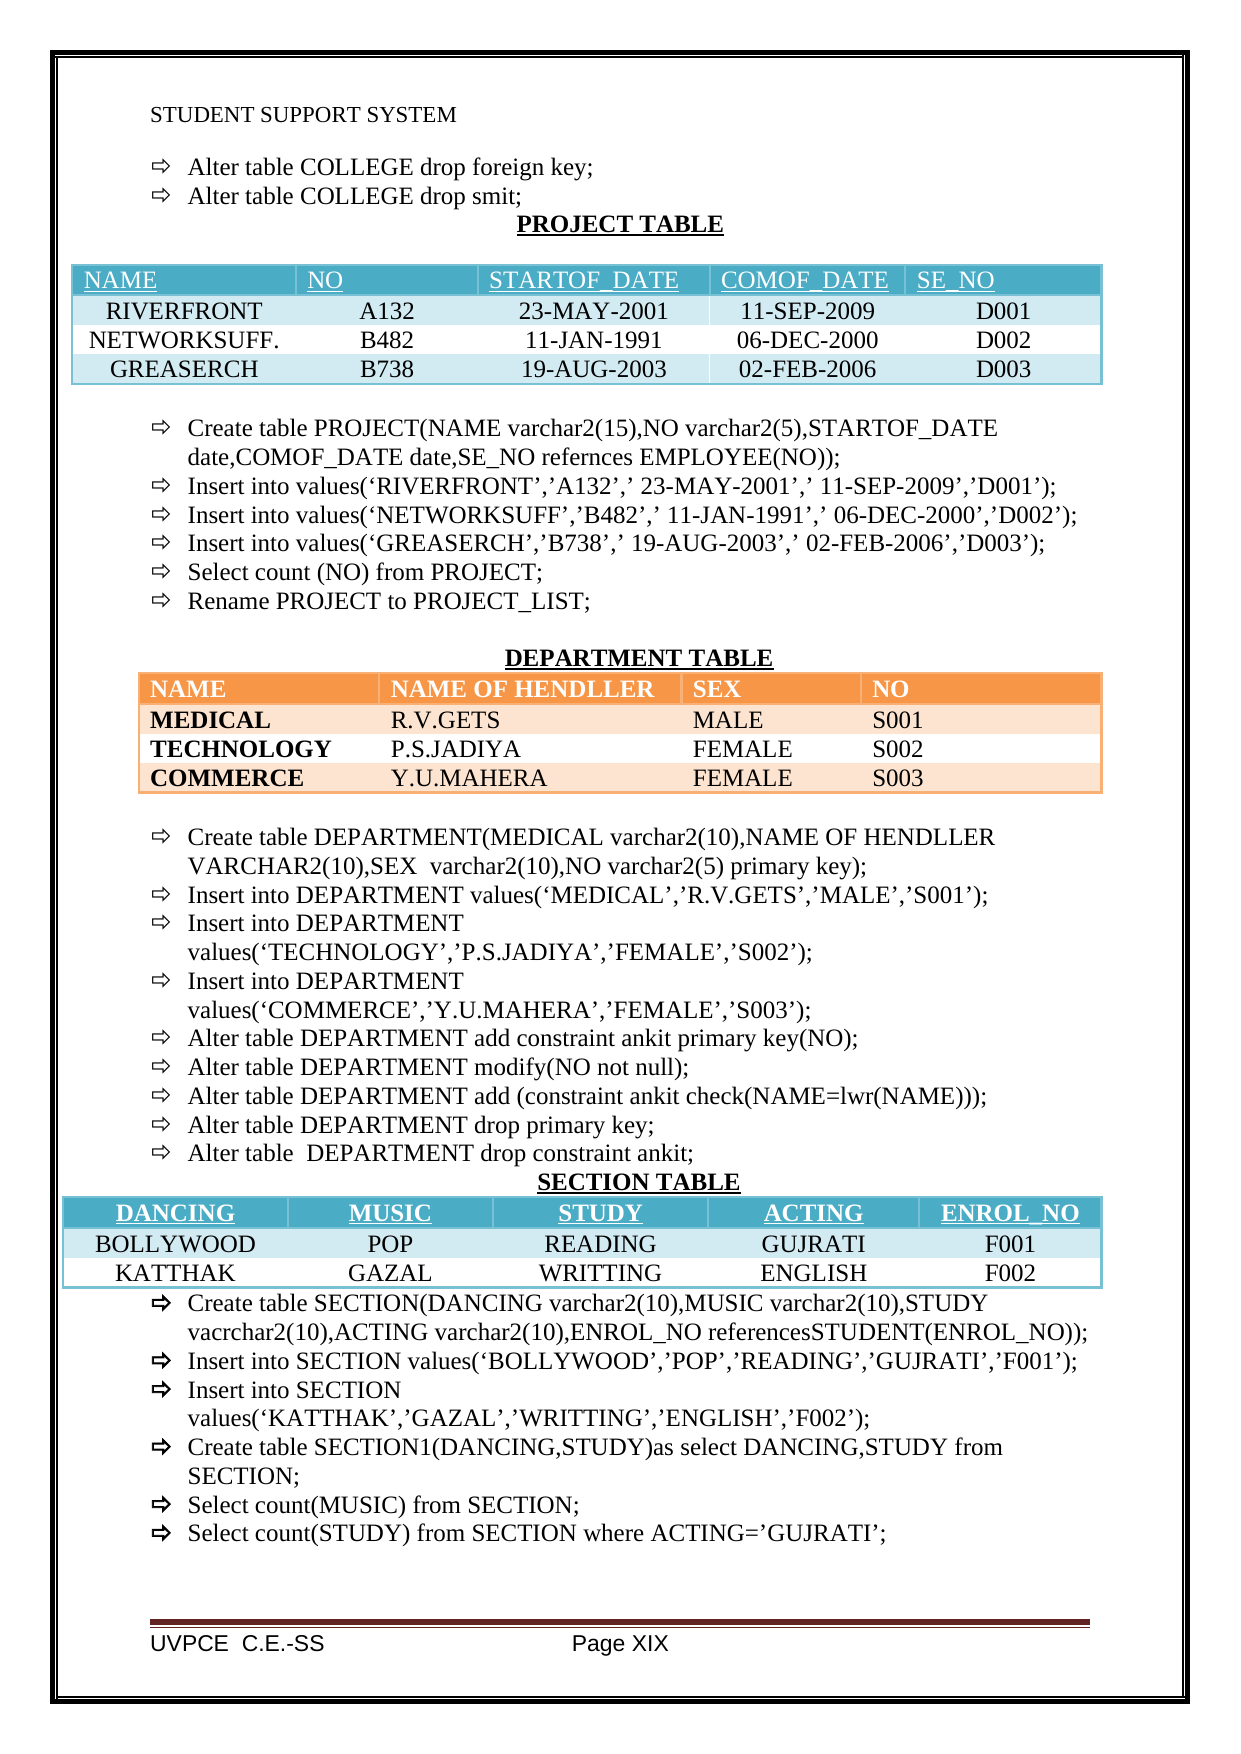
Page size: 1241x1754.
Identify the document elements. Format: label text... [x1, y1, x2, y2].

list Alter table DEPARTMENT modify(NO not null); [150, 1052, 1090, 1081]
table_header NAME OF HENDLLER [380, 674, 680, 703]
table_header NAME [73, 266, 295, 294]
list Create table SECTION(DANCING varchar2(10),MUSIC varchar2(10),STUDY vacrchar2(10),ACTING varchar2(10),ENROL_NO referencesSTUDENT(ENROL_NO)); [150, 1289, 1090, 1346]
table_cell FEMALE [681, 763, 861, 791]
table_cell NETWORKSUFF. [73, 325, 296, 354]
table_cell WRITTING [493, 1258, 708, 1286]
table_header NO [862, 674, 1100, 703]
table_header NAME [140, 674, 378, 703]
table_header NO [297, 266, 477, 294]
table_cell D003 [905, 354, 1100, 383]
list Alter table COLLEGE drop foreign key; [150, 152, 1090, 181]
list Alter table DEPARTMENT drop primary key; [150, 1110, 1090, 1138]
table_header SEX [683, 674, 860, 703]
table_cell B738 [296, 354, 478, 383]
table_header STUDY [494, 1198, 707, 1227]
list Select count(STUDY) from SECTION where ACTING=’GUJRATI’; [150, 1518, 1090, 1547]
list Insert into values(‘NETWORKSUFF’,’B482’,’ 11-JAN-1991’,’ 06-DEC-2000’,’D002’); [150, 500, 1090, 528]
table_cell COMMERCE [140, 763, 379, 791]
list Alter table COLLEGE drop smit; [150, 181, 1090, 209]
list Create table PROJECT(NAME varchar2(15),NO varchar2(5),STARTOF_DATE date,COMOF_DATE date,SE_NO refernces EMPLOYEE(NO)); [150, 413, 1090, 471]
table_cell GUJRATI [708, 1229, 919, 1258]
table_header MUSIC [289, 1198, 492, 1227]
list Insert into DEPARTMENT values(‘COMMERCE’,’Y.U.MAHERA’,’FEMALE’,’S003’); [150, 966, 1090, 1023]
table_cell MEDICAL [140, 705, 379, 734]
list DEPARTMENT TABLE [187, 643, 1090, 672]
list Insert into values(‘GREASERCH’,’B738’,’ 19-AUG-2003’,’ 02-FEB-2006’,’D003’); [150, 528, 1090, 557]
table_cell 06-DEC-2000 [710, 325, 905, 354]
list Insert into SECTION values(‘BOLLYWOOD’,’POP’,’READING’,’GUJRATI’,’F001’); [150, 1346, 1090, 1375]
table_cell 19-AUG-2003 [478, 354, 709, 383]
list Insert into SECTION values(‘KATTHAK’,’GAZAL’,’WRITTING’,’ENGLISH’,’F002’); [150, 1375, 1090, 1432]
list Insert into values(‘RIVERFRONT’,’A132’,’ 23-MAY-2001’,’ 11-SEP-2009’,’D001’); [150, 471, 1090, 500]
table_cell B482 [296, 325, 478, 354]
table_header ENROL_NO [920, 1198, 1100, 1227]
table_header STARTOF_DATE [479, 266, 709, 294]
list Select count(MUSIC) from SECTION; [150, 1490, 1090, 1518]
table_cell A132 [296, 296, 478, 325]
list Create table DEPARTMENT(MEDICAL varchar2(10),NAME OF HENDLLER VARCHAR2(10),SEX varchar2(10),NO varchar2(5) primary key); [150, 822, 1090, 880]
table_cell GAZAL [288, 1258, 493, 1286]
table_cell RIVERFRONT [73, 296, 296, 325]
list Rename PROJECT to PROJECT_LIST; [150, 586, 1090, 615]
table_cell FEMALE [681, 734, 861, 763]
table_cell D001 [905, 296, 1100, 325]
table_cell 11-SEP-2009 [710, 296, 905, 325]
table_cell TECHNOLOGY [140, 734, 379, 763]
table_cell F001 [919, 1229, 1100, 1258]
table_cell KATTHAK [64, 1258, 288, 1286]
table_header SE_NO [906, 266, 1100, 294]
list Insert into DEPARTMENT values(‘TECHNOLOGY’,’P.S.JADIYA’,’FEMALE’,’S002’); [150, 908, 1090, 966]
text PROJECT TABLE [150, 209, 1090, 238]
list Insert into DEPARTMENT values(‘MEDICAL’,’R.V.GETS’,’MALE’,’S001’); [150, 880, 1090, 908]
table_cell GREASERCH [73, 354, 296, 383]
table_cell S003 [861, 763, 1100, 791]
table_cell 02-FEB-2006 [710, 354, 905, 383]
table_cell POP [288, 1229, 493, 1258]
table_cell S002 [861, 734, 1100, 763]
table_cell BOLLYWOOD [64, 1229, 288, 1258]
list SECTION TABLE [187, 1167, 1090, 1196]
table_cell READING [493, 1229, 708, 1258]
table_header DANCING [64, 1198, 287, 1227]
list Alter table DEPARTMENT drop constraint ankit; [150, 1138, 1090, 1167]
table_cell Y.U.MAHERA [379, 763, 681, 791]
table_cell S001 [861, 705, 1100, 734]
table_cell F002 [919, 1258, 1100, 1286]
table_cell 11-JAN-1991 [478, 325, 709, 354]
list Create table SECTION1(DANCING,STUDY)as select DANCING,STUDY from SECTION; [150, 1432, 1090, 1490]
table_cell MALE [681, 705, 861, 734]
table_cell D002 [905, 325, 1100, 354]
list Select count (NO) from PROJECT; [150, 557, 1090, 586]
table_header ACTING [709, 1198, 918, 1227]
list Alter table DEPARTMENT add (constraint ankit check(NAME=lwr(NAME))); [150, 1081, 1090, 1110]
table_cell P.S.JADIYA [379, 734, 681, 763]
table_cell R.V.GETS [379, 705, 681, 734]
table_cell 23-MAY-2001 [478, 296, 709, 325]
table_cell ENGLISH [708, 1258, 919, 1286]
table_header COMOF_DATE [711, 266, 904, 294]
list Alter table DEPARTMENT add constraint ankit primary key(NO); [150, 1023, 1090, 1052]
